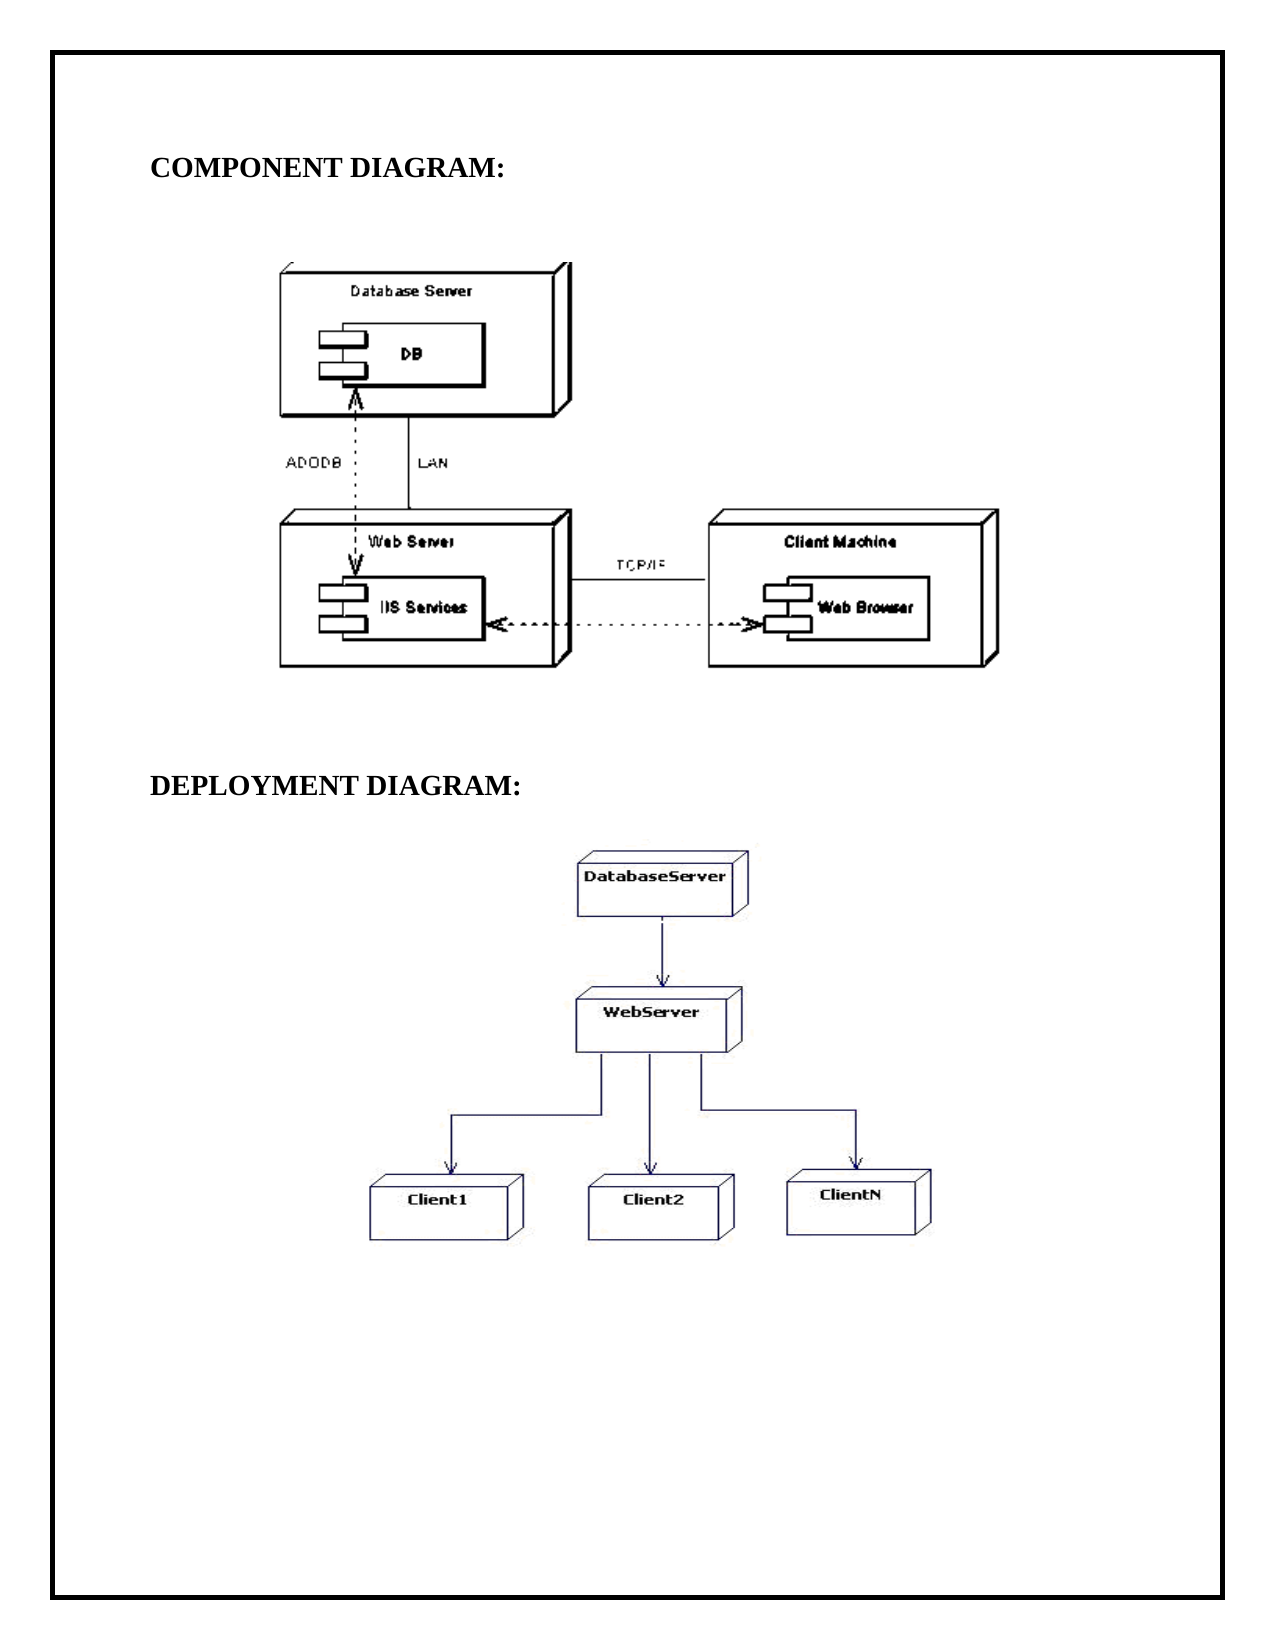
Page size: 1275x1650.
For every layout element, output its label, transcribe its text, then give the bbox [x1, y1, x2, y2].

text COMPONENT DIAGRAM: [150, 150, 1125, 183]
picture [251, 827, 1024, 1280]
text DEPLOYMENT DIAGRAM: [150, 768, 1125, 801]
